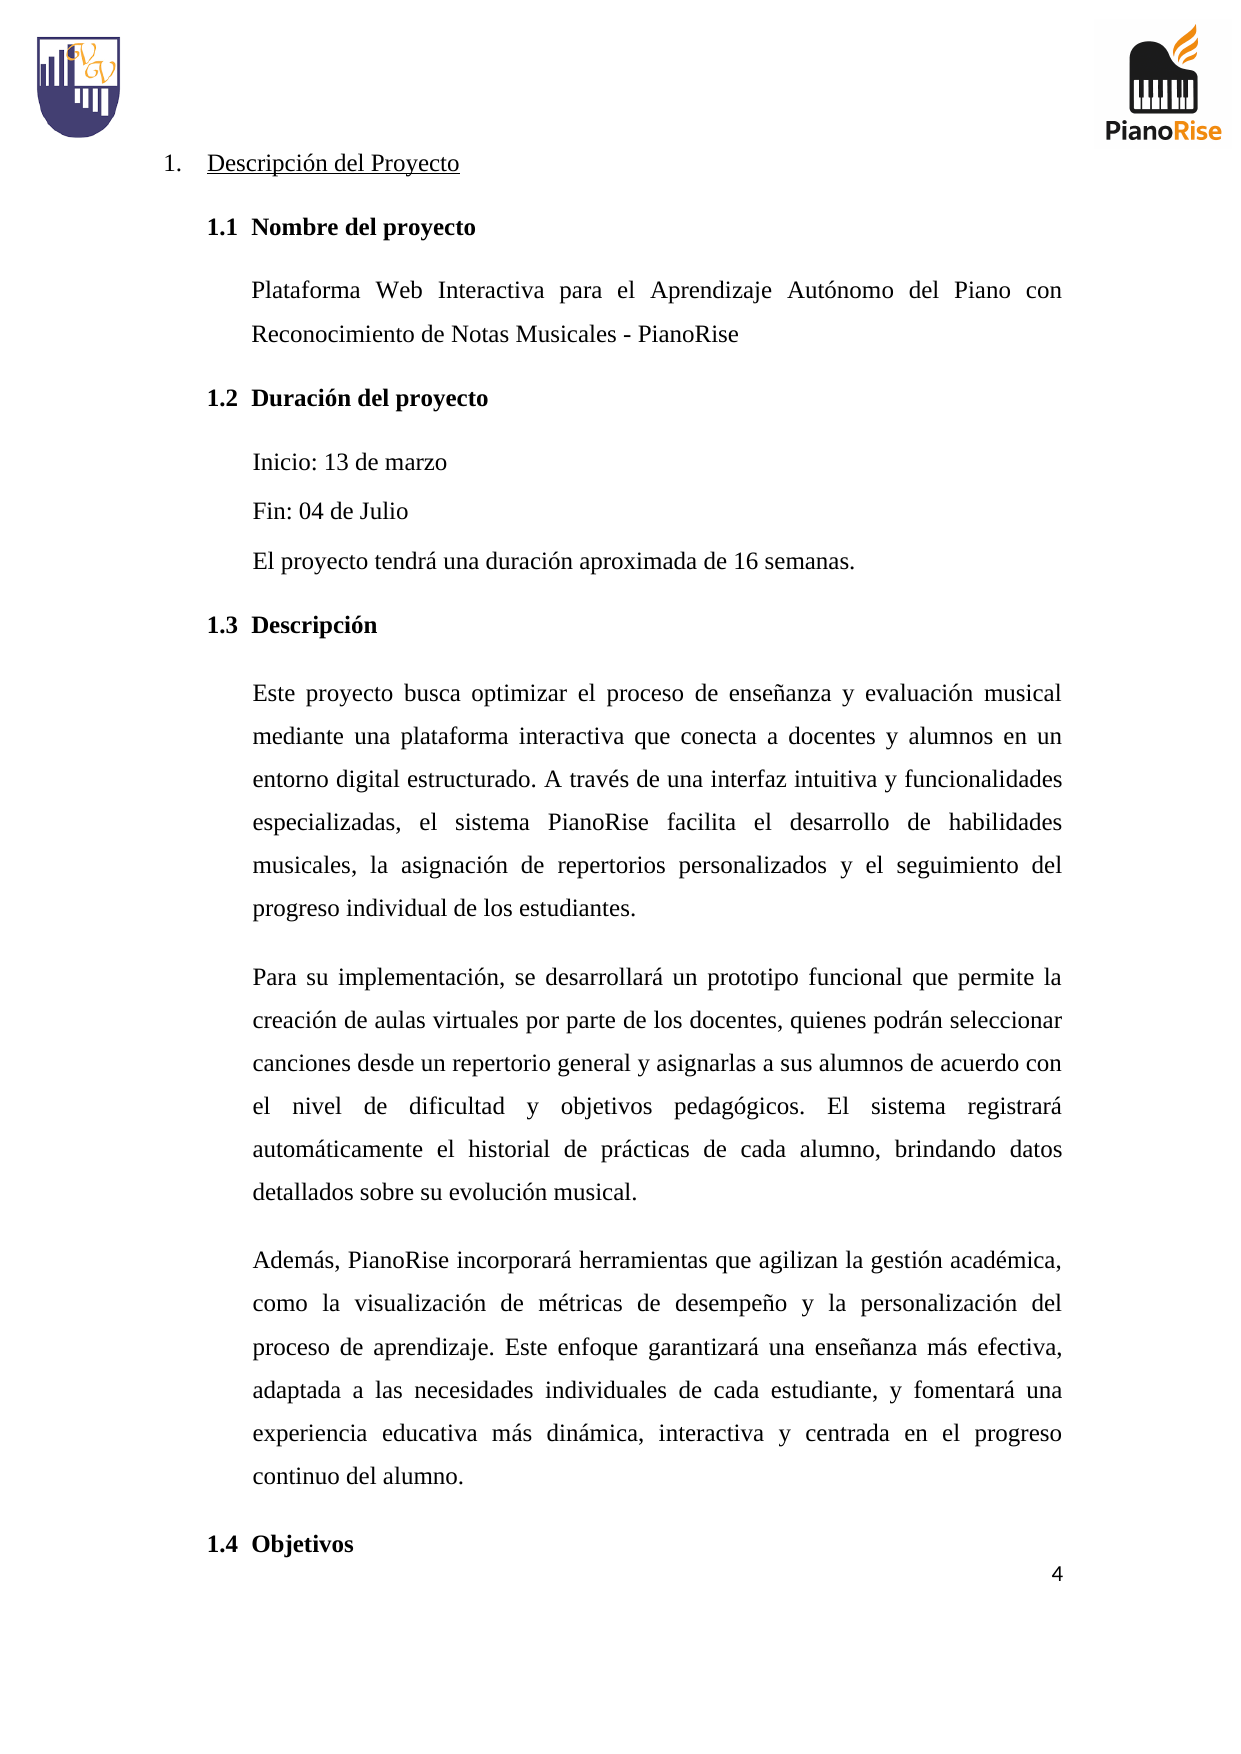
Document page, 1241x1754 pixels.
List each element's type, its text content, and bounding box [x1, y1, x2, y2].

text Además, PianoRise incorporará herramientas que agilizan la gestión académica, como la visualización de métricas de desempeño y la personalización del proceso de aprendizaje. Este enfoque garantizará una enseñanza más efectiva, adaptada a las necesidades individuales de cada estudiante, y fomentará una experiencia educativa más dinámica, interactiva y centrada en el progreso continuo del alumno. [252, 1245, 1063, 1490]
text Para su implementación, se desarrollará un prototipo funcional que permite la creación de aulas virtuales por parte de los docentes, quienes podrán seleccionar canciones desde un repertorio general y asignarlas a sus alumnos de acuerdo con el nivel de dificultad y objetivos pedagógicos. El sistema registrará automáticamente el historial de prácticas de cada alumno, brindando datos detallados sobre su evolución musical. [252, 962, 1063, 1206]
list Descripción del Proyecto [163, 148, 1063, 176]
text Plataforma Web Interactiva para el Aprendizaje Autónomo del Piano con Reconocimiento de Notas Musicales - PianoRise [251, 276, 1063, 347]
list Nombre del proyecto [207, 212, 1063, 240]
picture [25, 18, 135, 148]
list Duración del proyecto [207, 383, 1063, 411]
list Objetivos [207, 1529, 1063, 1558]
text El proyecto tendrá una duración aproximada de 16 semanas. [215, 546, 1063, 574]
text Inicio: 13 de marzo [215, 447, 1063, 475]
text Fin: 04 de Julio [215, 496, 1063, 525]
list Descripción [207, 610, 1063, 638]
text Este proyecto busca optimizar el proceso de enseñanza y evaluación musical mediante una plataforma interactiva que conecta a docentes y alumnos en un entorno digital estructurado. A través de una interfaz intuitiva y funcionalidades especializadas, el sistema PianoRise facilita el desarrollo de habilidades musicales, la asignación de repertorios personalizados y el seguimiento del progreso individual de los estudiantes. [252, 678, 1063, 922]
picture [1094, 19, 1233, 149]
